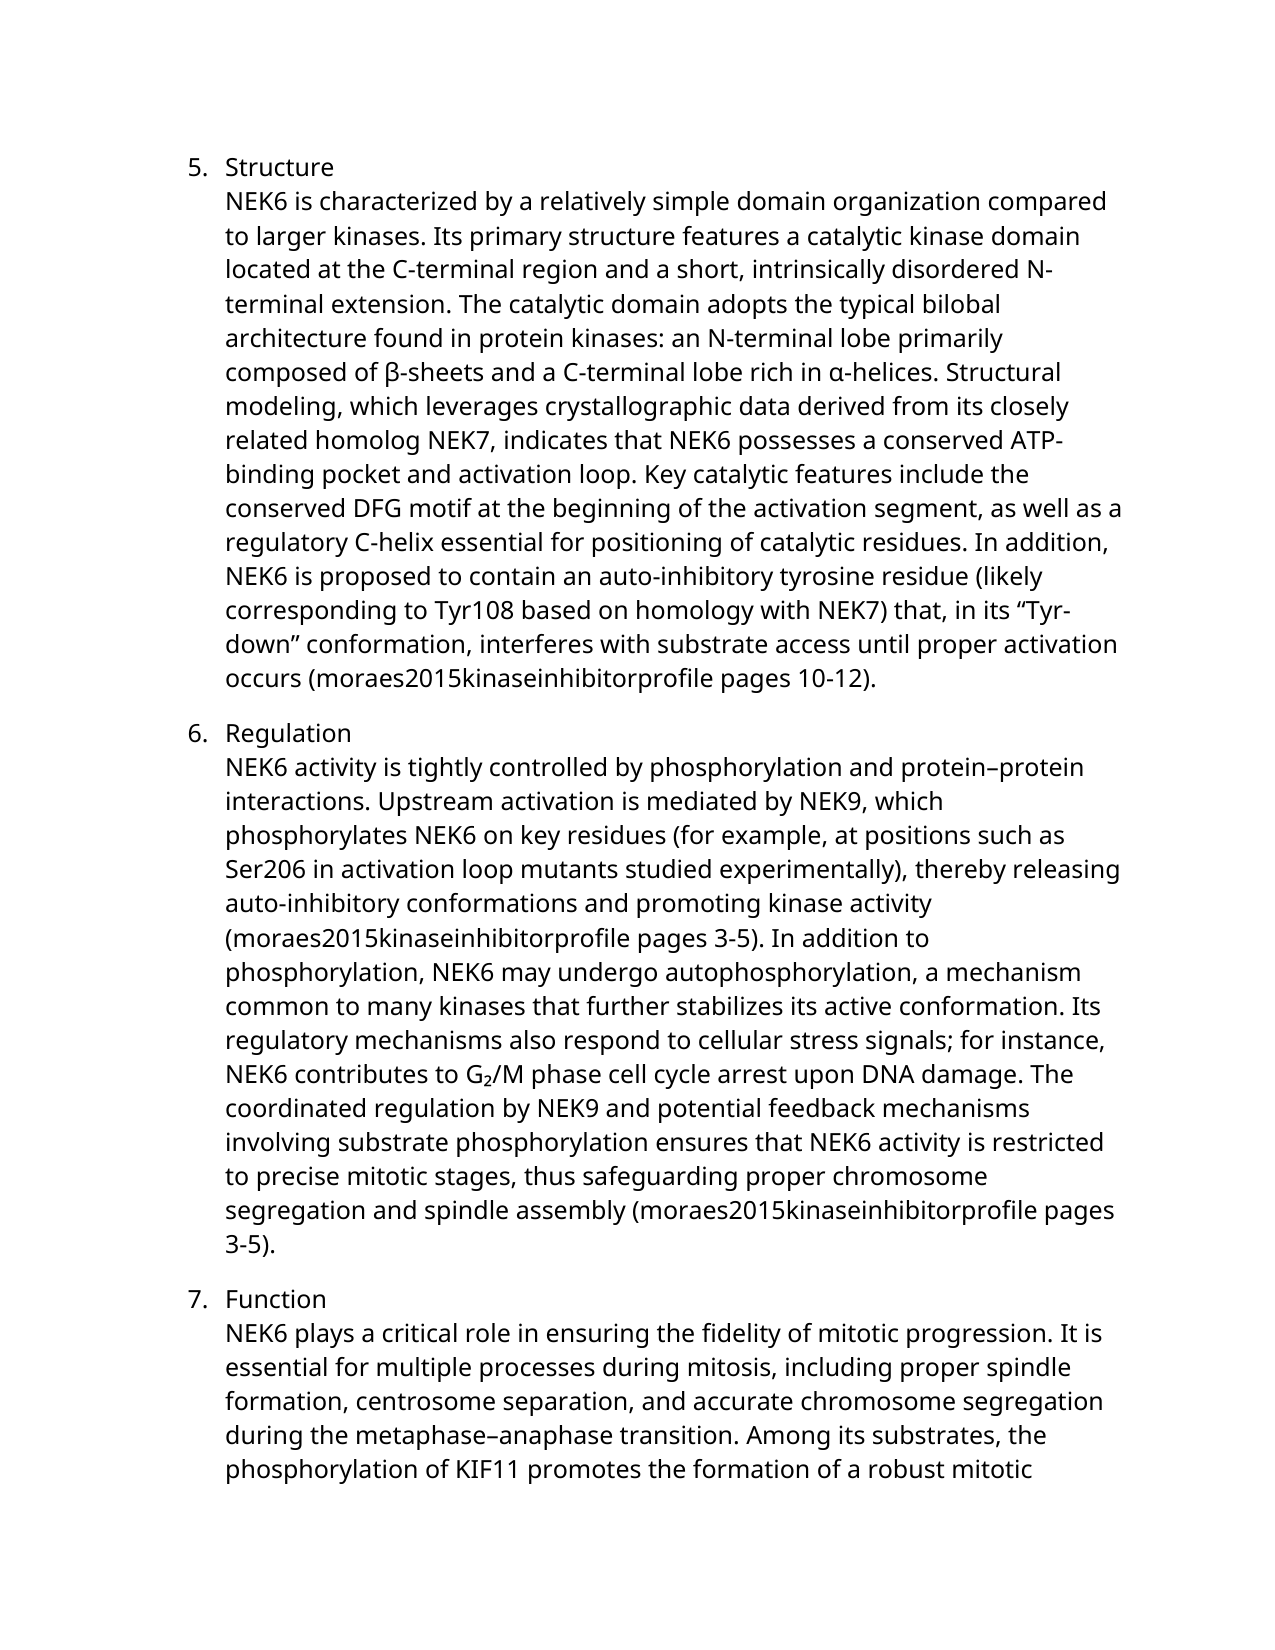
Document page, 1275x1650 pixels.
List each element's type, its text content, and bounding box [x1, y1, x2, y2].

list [187, 1282, 1125, 1486]
list Regulation NEK6 activity is tightly controlled by phosphorylation and protein–protein interactions. Upstream activation is mediated by NEK9, which phosphorylates NEK6 on key residues (for example, at positions such as Ser206 in activation loop mutants studied experimentally), thereby releasing auto-inhibitory conformations and promoting kinase activity (moraes2015kinaseinhibitorprofile pages 3-5). In addition to phosphorylation, NEK6 may undergo autophosphorylation, a mechanism common to many kinases that further stabilizes its active conformation. Its regulatory mechanisms also respond to cellular stress signals; for instance, NEK6 contributes to G₂/M phase cell cycle arrest upon DNA damage. The coordinated regulation by NEK9 and potential feedback mechanisms involving substrate phosphorylation ensures that NEK6 activity is restricted to precise mitotic stages, thus safeguarding proper chromosome segregation and spindle assembly (moraes2015kinaseinhibitorprofile pages 3-5). [187, 716, 1125, 1261]
list Structure NEK6 is characterized by a relatively simple domain organization compared to larger kinases. Its primary structure features a catalytic kinase domain located at the C-terminal region and a short, intrinsically disordered N-terminal extension. The catalytic domain adopts the typical bilobal architecture found in protein kinases: an N-terminal lobe primarily composed of β-sheets and a C-terminal lobe rich in α-helices. Structural modeling, which leverages crystallographic data derived from its closely related homolog NEK7, indicates that NEK6 possesses a conserved ATP-binding pocket and activation loop. Key catalytic features include the conserved DFG motif at the beginning of the activation segment, as well as a regulatory C-helix essential for positioning of catalytic residues. In addition, NEK6 is proposed to contain an auto-inhibitory tyrosine residue (likely corresponding to Tyr108 based on homology with NEK7) that, in its “Tyr-down” conformation, interferes with substrate access until proper activation occurs (moraes2015kinaseinhibitorprofile pages 10-12). [187, 150, 1125, 695]
